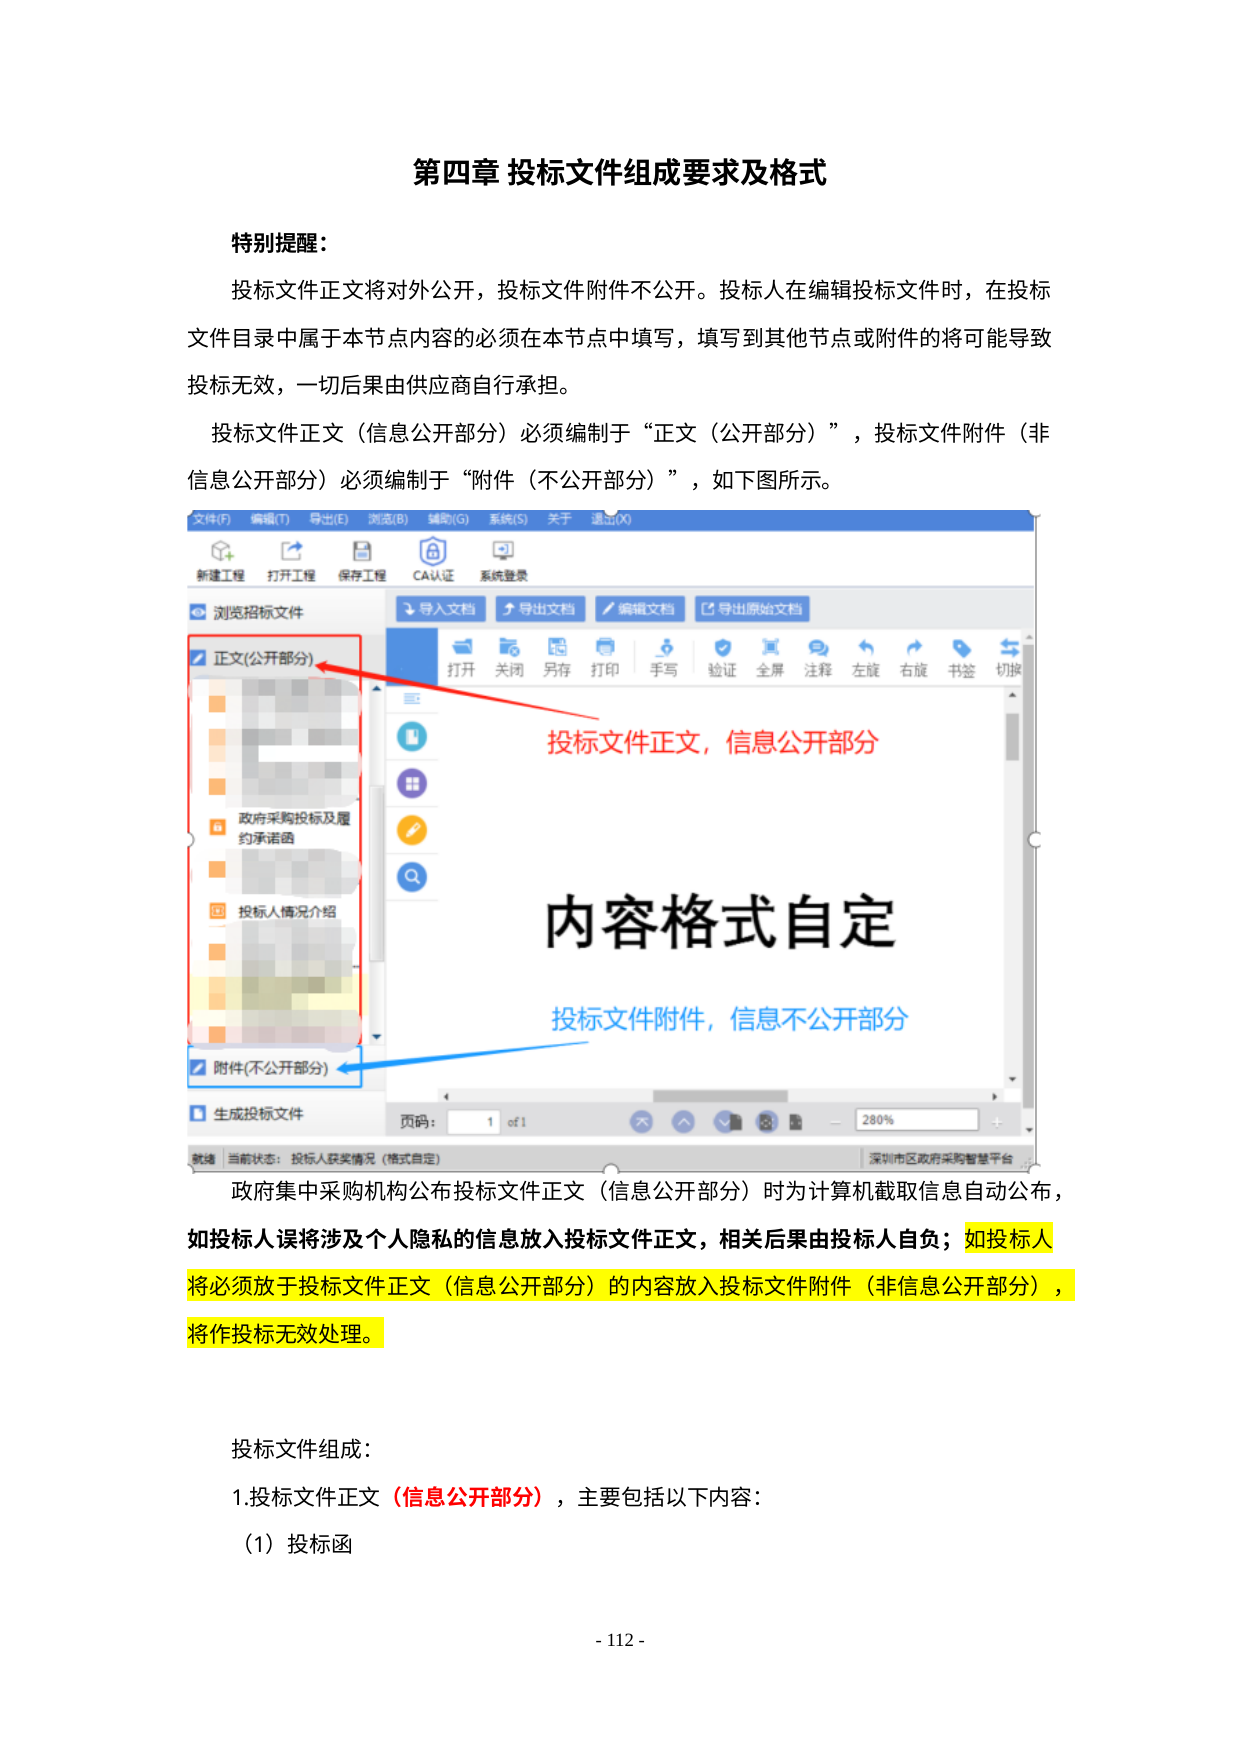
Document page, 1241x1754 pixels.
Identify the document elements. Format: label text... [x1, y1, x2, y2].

text （1）投标函 [187, 1527, 1053, 1559]
text 投标文件正文（信息公开部分）必须编制于“正文（公开部分）”，投标文件附件（非信息公开部分）必须编制于“附件（不公开部分）”，如下图所示。 [187, 416, 1053, 495]
picture [187, 510, 1041, 1174]
subtitle 投标文件组成要求及格式 [187, 150, 1053, 192]
text 政府集中采购机构公布投标文件正文（信息公开部分）时为计算机截取信息自动公布，如投标人误将涉及个人隐私的信息放入投标文件正文，相关后果由投标人自负；如投标人将必须放于投标文件正文（信息公开部分）的内容放入投标文件附件（非信息公开部分），将作投标无效处理。 [187, 1174, 1053, 1269]
text 投标文件正文将对外公开，投标文件附件不公开。投标人在编辑投标文件时，在投标文件目录中属于本节点内容的必须在本节点中填写，填写到其他节点或附件的将可能导致投标无效，一切后果由供应商自行承担。 [187, 273, 1053, 400]
text 1.投标文件正文（信息公开部分），主要包括以下内容： [187, 1480, 1053, 1511]
text 特别提醒： [187, 226, 1053, 257]
text 投标文件组成： [187, 1432, 1053, 1464]
text 政府集中采购机构公布投标文件正文（信息公开部分）时为计算机截取信息自动公布，如投标人误将涉及个人隐私的信息放入投标文件正文，相关后果由投标人自负；如投标人将必须放于投标文件正文（信息公开部分）的内容放入投标文件附件（非信息公开部分），将作投标无效处理。 [187, 1301, 1053, 1348]
